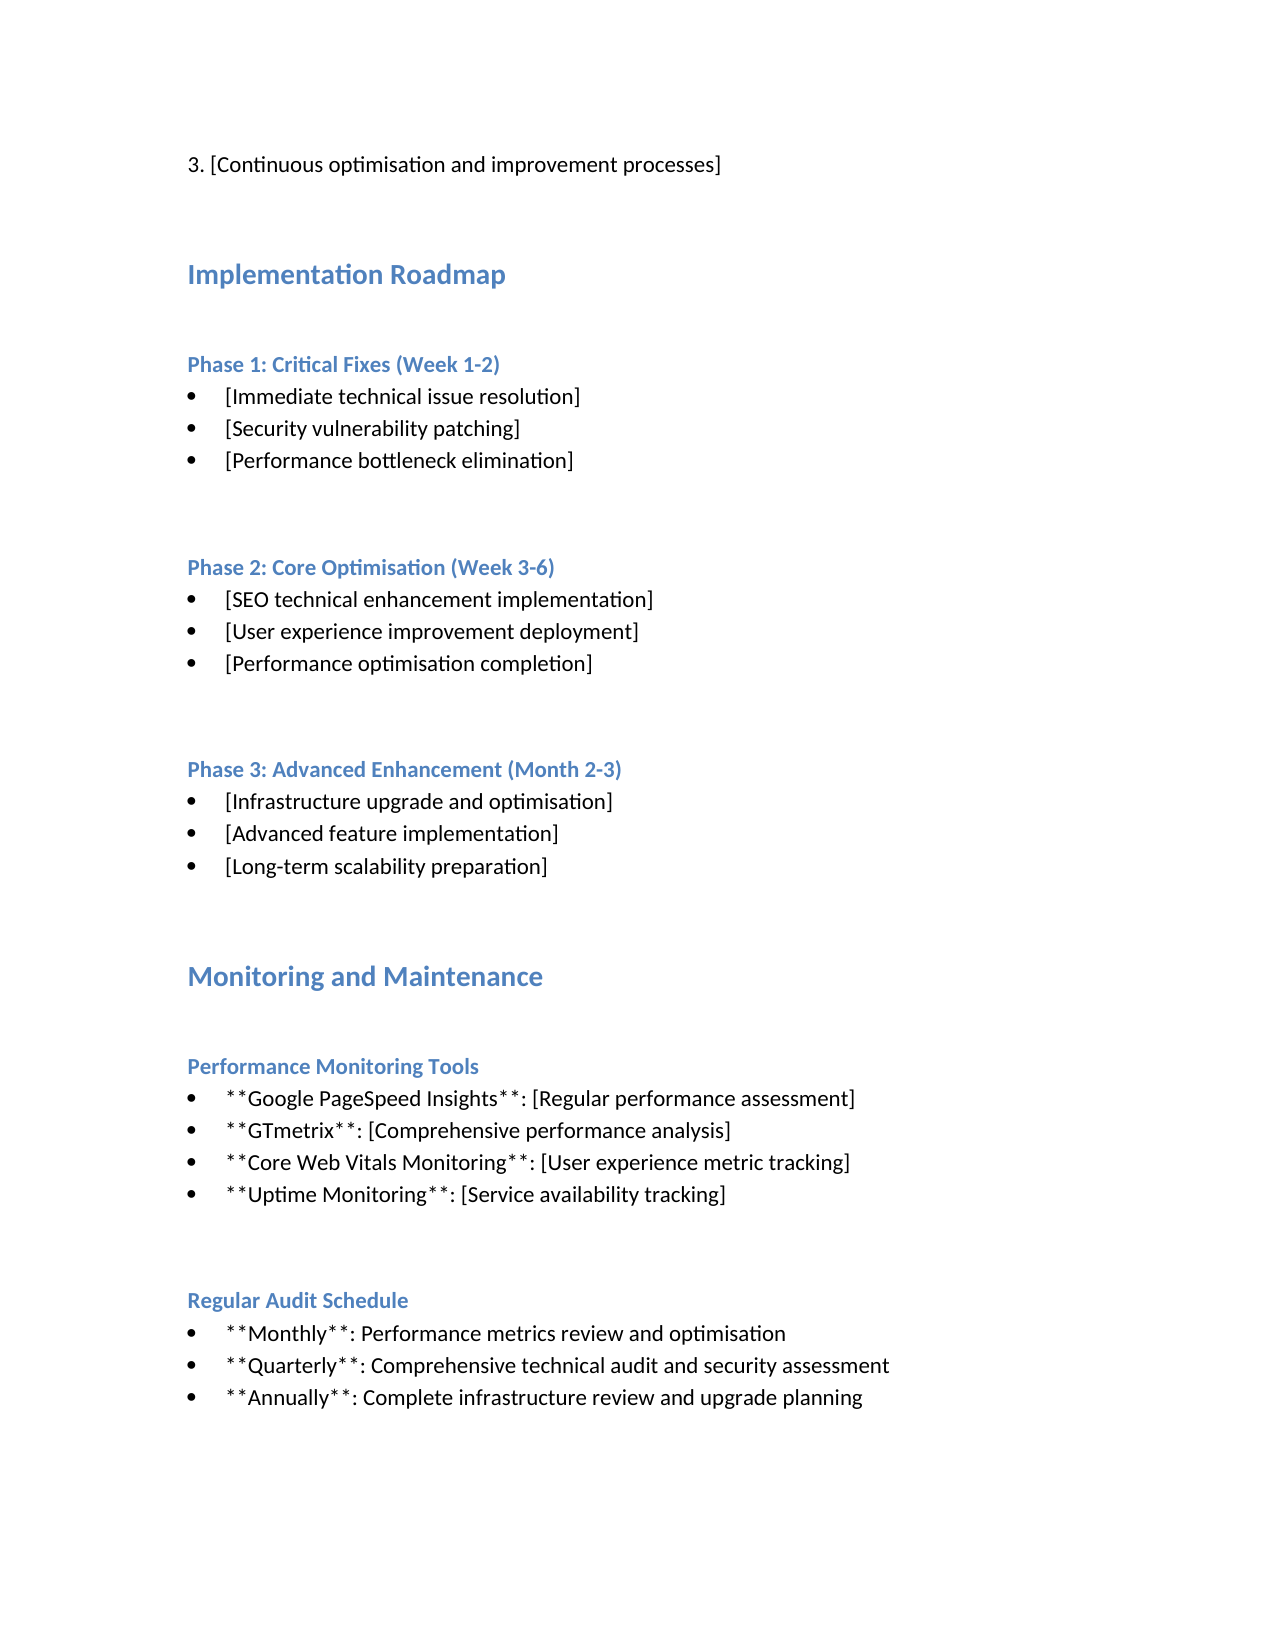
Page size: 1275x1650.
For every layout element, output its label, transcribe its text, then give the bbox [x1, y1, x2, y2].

list **Monthly**: Performance metrics review and optimisation [187, 1319, 1087, 1347]
list [Immediate technical issue resolution] [187, 382, 1087, 410]
subtitle Phase 2: Core Optimisation (Week 3-6) [187, 553, 1087, 581]
list [SEO technical enhancement implementation] [187, 585, 1087, 613]
list [Long-term scalability preparation] [187, 852, 1087, 880]
subtitle Monitoring and Maintenance [187, 958, 1087, 993]
subtitle Implementation Roadmap [187, 256, 1087, 292]
list [User experience improvement deployment] [187, 617, 1087, 645]
subtitle Performance Monitoring Tools [187, 1052, 1087, 1080]
list **Google PageSpeed Insights**: [Regular performance assessment] [187, 1084, 1087, 1112]
list [Infrastructure upgrade and optimisation] [187, 787, 1087, 815]
list [Advanced feature implementation] [187, 819, 1087, 848]
subtitle Phase 1: Critical Fixes (Week 1-2) [187, 350, 1087, 378]
list **Quarterly**: Comprehensive technical audit and security assessment [187, 1351, 1087, 1379]
list [Performance bottleneck elimination] [187, 447, 1087, 474]
list [Performance optimisation completion] [187, 649, 1087, 677]
list **Annually**: Complete infrastructure review and upgrade planning [187, 1383, 1087, 1411]
text 3. [Continuous optimisation and improvement processes] [187, 150, 1087, 178]
list **Core Web Vitals Monitoring**: [User experience metric tracking] [187, 1148, 1087, 1176]
list **GTmetrix**: [Comprehensive performance analysis] [187, 1116, 1087, 1144]
subtitle Regular Audit Schedule [187, 1287, 1087, 1314]
list [Security vulnerability patching] [187, 414, 1087, 442]
subtitle Phase 3: Advanced Enhancement (Month 2-3) [187, 755, 1087, 783]
list **Uptime Monitoring**: [Service availability tracking] [187, 1181, 1087, 1208]
